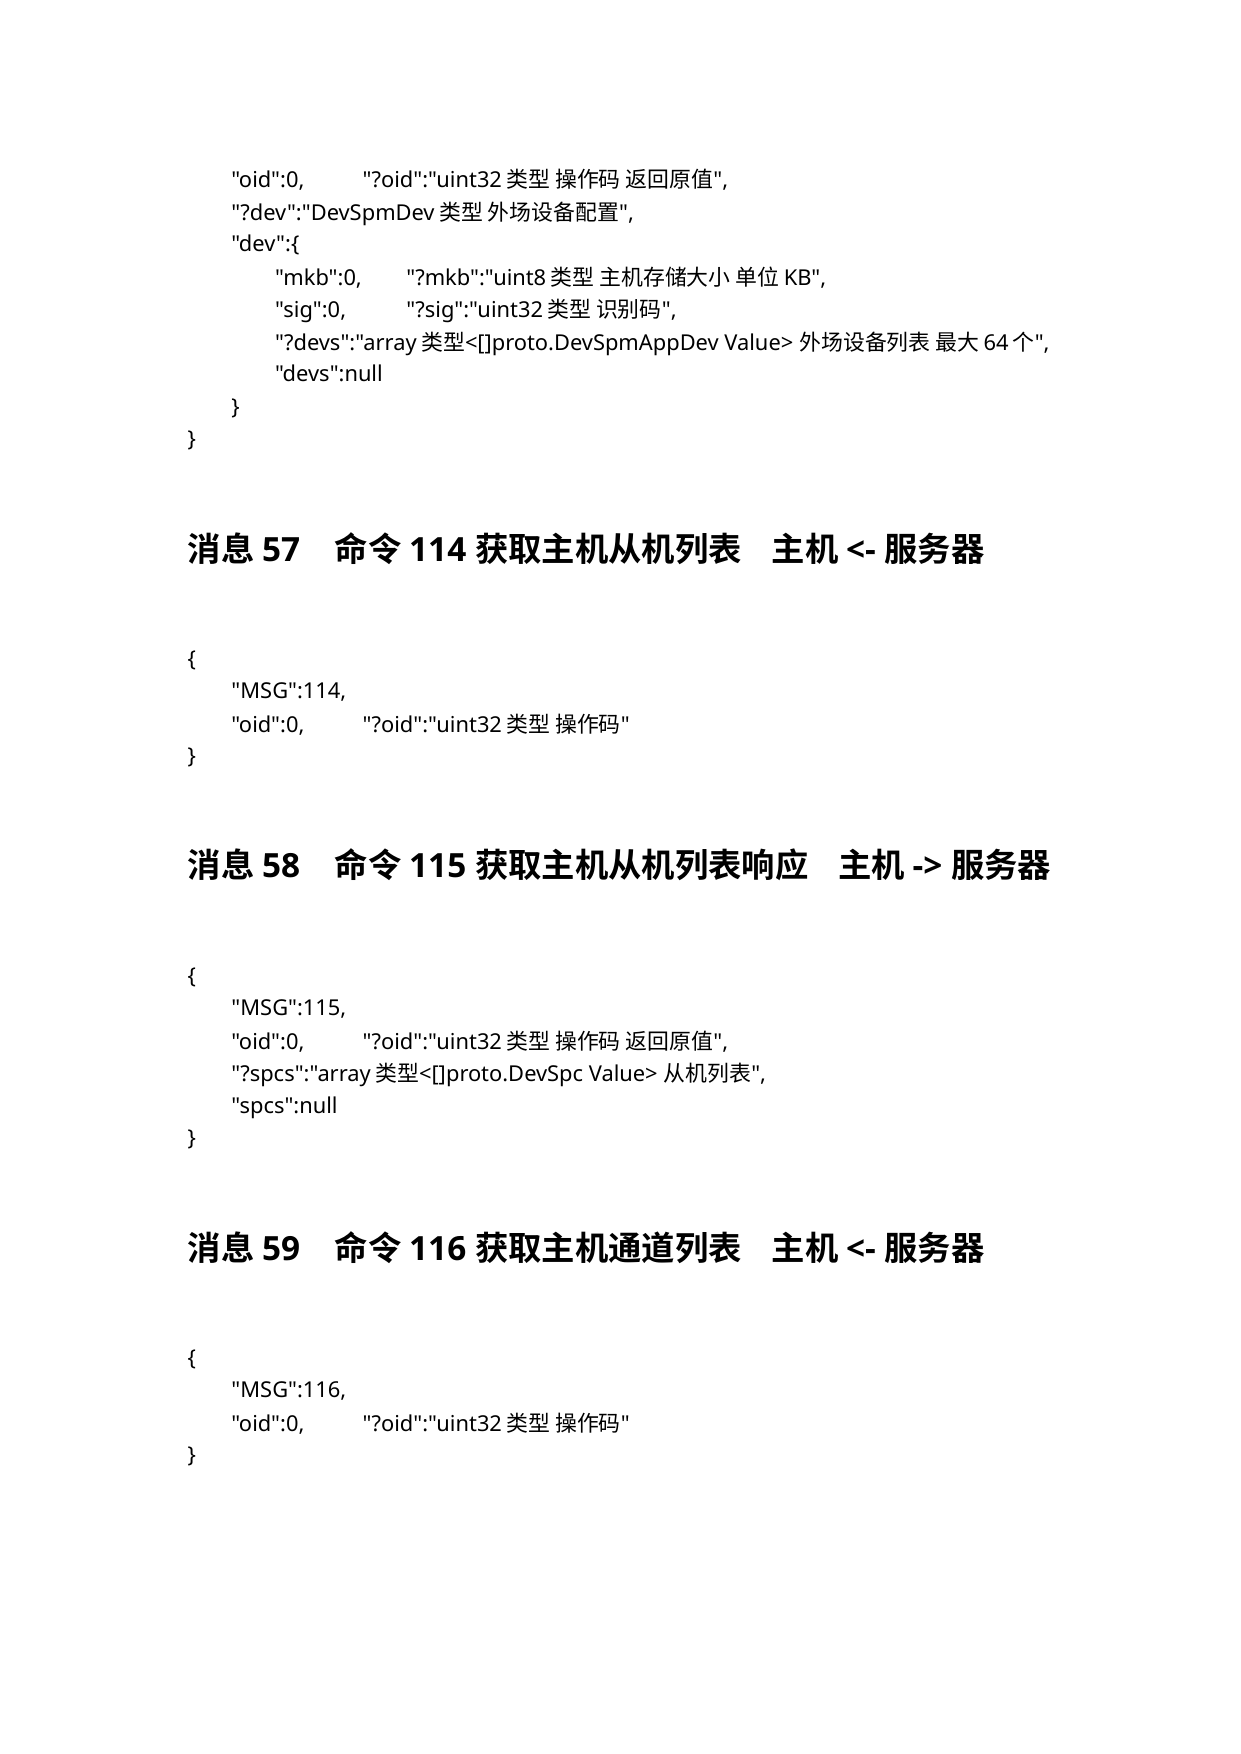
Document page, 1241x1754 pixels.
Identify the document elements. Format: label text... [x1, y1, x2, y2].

subtitle 消息 58 命令 115 获取主机从机列表响应 主机 -> 服务器 [187, 831, 1053, 896]
text "?devs":"array类型<[]proto.DevSpmAppDev Value> 外场设备列表 最大64个", [187, 324, 1053, 357]
text } [187, 1438, 1053, 1470]
subtitle 消息 57 命令 114 获取主机从机列表 主机 <- 服务器 [187, 514, 1053, 579]
text } [187, 389, 1053, 422]
text "MSG":116, [187, 1373, 1053, 1405]
text "oid":0, "?oid":"uint32类型 操作码" [187, 1405, 1053, 1438]
text "MSG":114, [187, 674, 1053, 706]
text } [187, 422, 1053, 454]
text { [187, 641, 1053, 674]
text "?dev":"DevSpmDev类型 外场设备配置", [187, 194, 1053, 227]
text "MSG":115, [187, 991, 1053, 1023]
text "oid":0, "?oid":"uint32类型 操作码 返回原值", [187, 162, 1053, 194]
text "spcs":null [187, 1088, 1053, 1121]
text "oid":0, "?oid":"uint32类型 操作码" [187, 706, 1053, 739]
text { [187, 1340, 1053, 1373]
text } [187, 739, 1053, 771]
text "sig":0, "?sig":"uint32类型 识别码", [187, 292, 1053, 324]
text "oid":0, "?oid":"uint32类型 操作码 返回原值", [187, 1023, 1053, 1056]
text "mkb":0, "?mkb":"uint8类型 主机存储大小 单位KB", [187, 259, 1053, 292]
text } [187, 1121, 1053, 1153]
text "dev":{ [187, 227, 1053, 259]
text { [187, 958, 1053, 991]
subtitle 消息 59 命令 116 获取主机通道列表 主机 <- 服务器 [187, 1213, 1053, 1278]
text "?spcs":"array类型<[]proto.DevSpc Value> 从机列表", [187, 1056, 1053, 1088]
text "devs":null [187, 357, 1053, 389]
